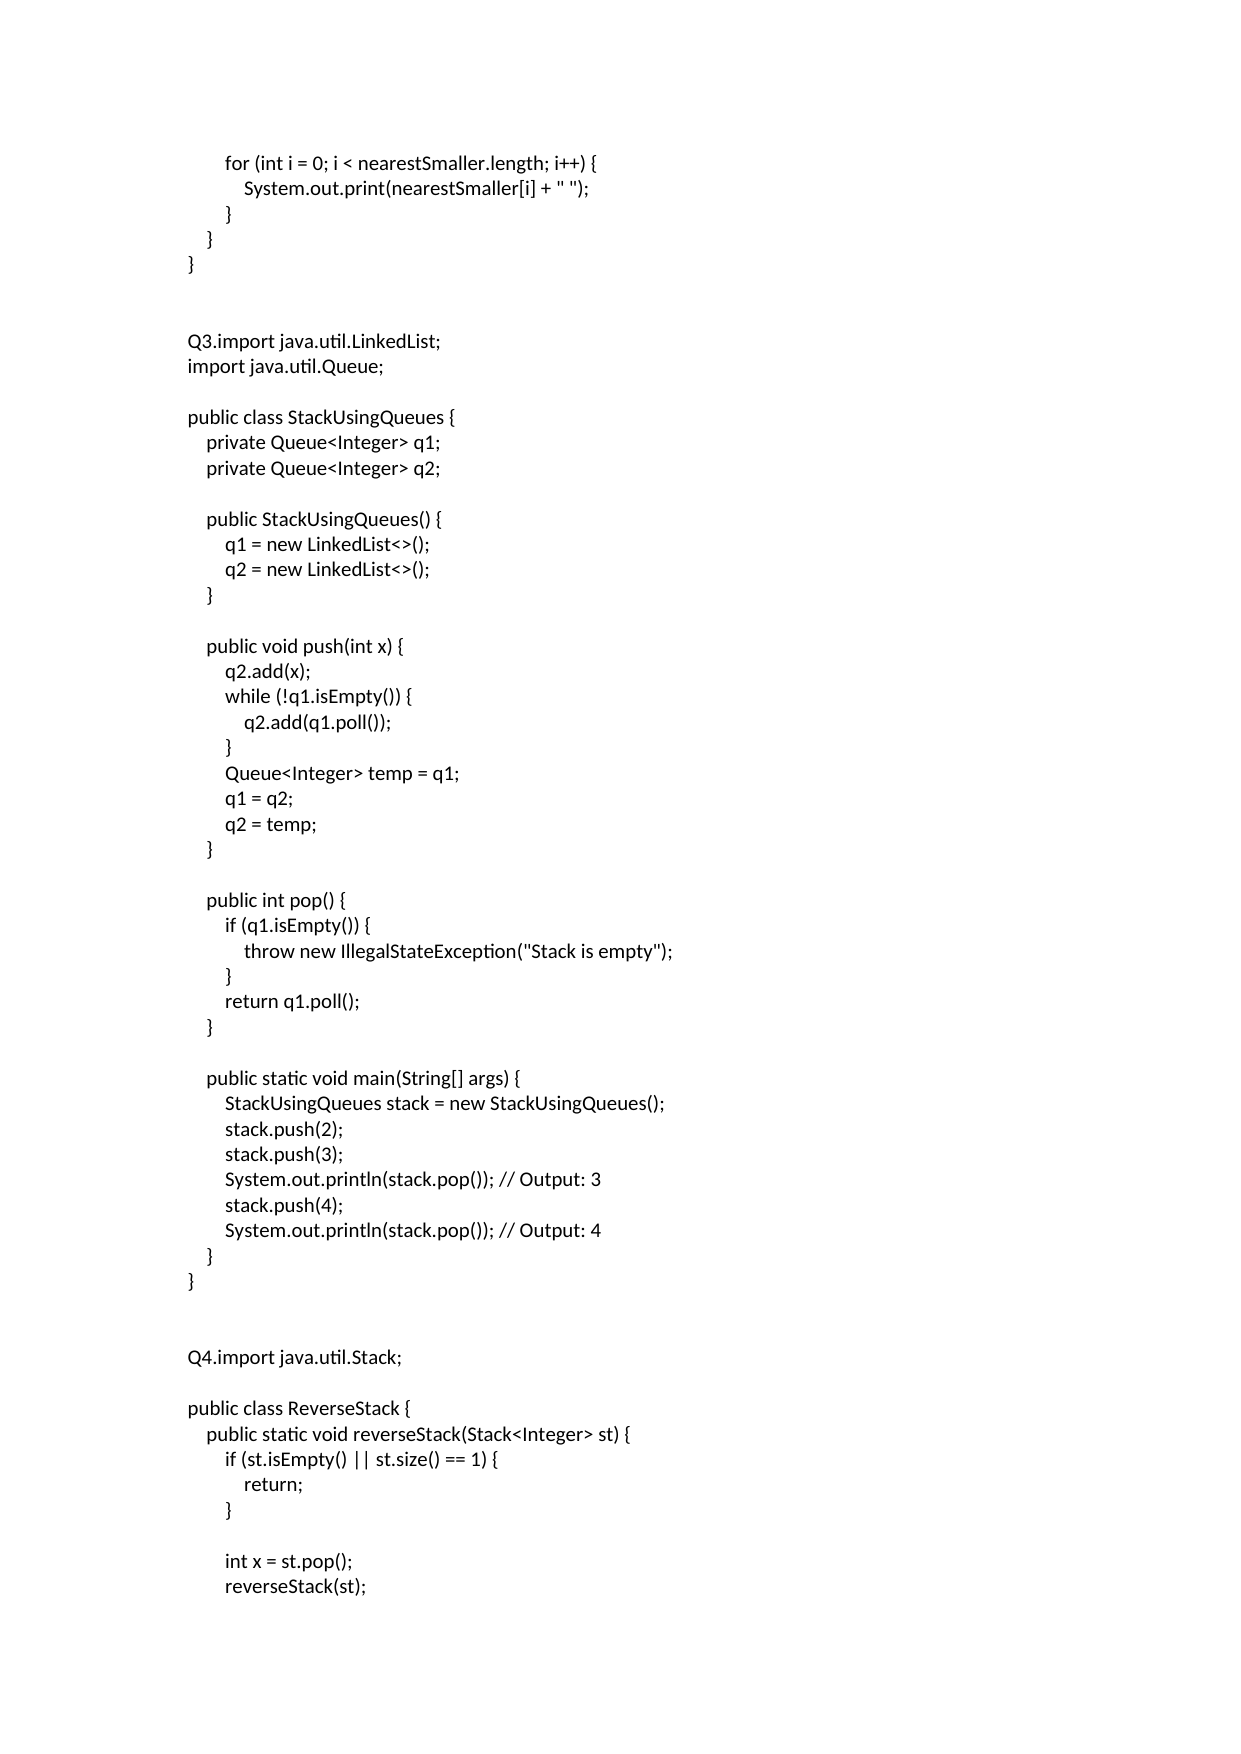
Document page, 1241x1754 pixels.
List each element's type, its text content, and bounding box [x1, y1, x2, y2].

text } [187, 1014, 1053, 1039]
text System.out.println(stack.pop()); // Output: 3 [187, 1167, 1053, 1192]
text public static void reverseStack(Stack<Integer> st) { [187, 1421, 1053, 1446]
text return q1.poll(); [187, 989, 1053, 1014]
text stack.push(3); [187, 1141, 1053, 1167]
text } [187, 734, 1053, 760]
text } [187, 252, 1053, 277]
text q2 = new LinkedList<>(); [187, 557, 1053, 582]
text private Queue<Integer> q1; [187, 429, 1053, 455]
text if (q1.isEmpty()) { [187, 912, 1053, 938]
text public class StackUsingQueues { [187, 404, 1053, 429]
text return; [187, 1472, 1053, 1497]
text reverseStack(st); [187, 1573, 1053, 1599]
text if (st.isEmpty() || st.size() == 1) { [187, 1446, 1053, 1472]
text public static void main(String[] args) { [187, 1065, 1053, 1090]
text import java.util.Queue; [187, 353, 1053, 379]
text } [187, 836, 1053, 862]
text Queue<Integer> temp = q1; [187, 760, 1053, 785]
text q2.add(x); [187, 658, 1053, 684]
text public void push(int x) { [187, 633, 1053, 658]
text for (int i = 0; i < nearestSmaller.length; i++) { [187, 150, 1053, 175]
text } [187, 1497, 1053, 1522]
text q1 = new LinkedList<>(); [187, 531, 1053, 557]
text Q4.import java.util.Stack; [187, 1344, 1053, 1370]
text int x = st.pop(); [187, 1548, 1053, 1573]
text stack.push(4); [187, 1192, 1053, 1217]
text stack.push(2); [187, 1116, 1053, 1141]
text } [187, 963, 1053, 989]
text public StackUsingQueues() { [187, 506, 1053, 531]
text q2 = temp; [187, 811, 1053, 836]
text private Queue<Integer> q2; [187, 455, 1053, 480]
text public int pop() { [187, 887, 1053, 912]
text } [187, 226, 1053, 252]
text } [187, 582, 1053, 607]
text System.out.println(stack.pop()); // Output: 4 [187, 1217, 1053, 1243]
text StackUsingQueues stack = new StackUsingQueues(); [187, 1090, 1053, 1116]
text q1 = q2; [187, 785, 1053, 811]
text throw new IllegalStateException("Stack is empty"); [187, 938, 1053, 963]
text System.out.print(nearestSmaller[i] + " "); [187, 175, 1053, 201]
text } [187, 1268, 1053, 1294]
text } [187, 1243, 1053, 1268]
text while (!q1.isEmpty()) { [187, 684, 1053, 709]
text } [187, 201, 1053, 226]
text Q3.import java.util.LinkedList; [187, 328, 1053, 353]
text public class ReverseStack { [187, 1395, 1053, 1421]
text q2.add(q1.poll()); [187, 709, 1053, 734]
